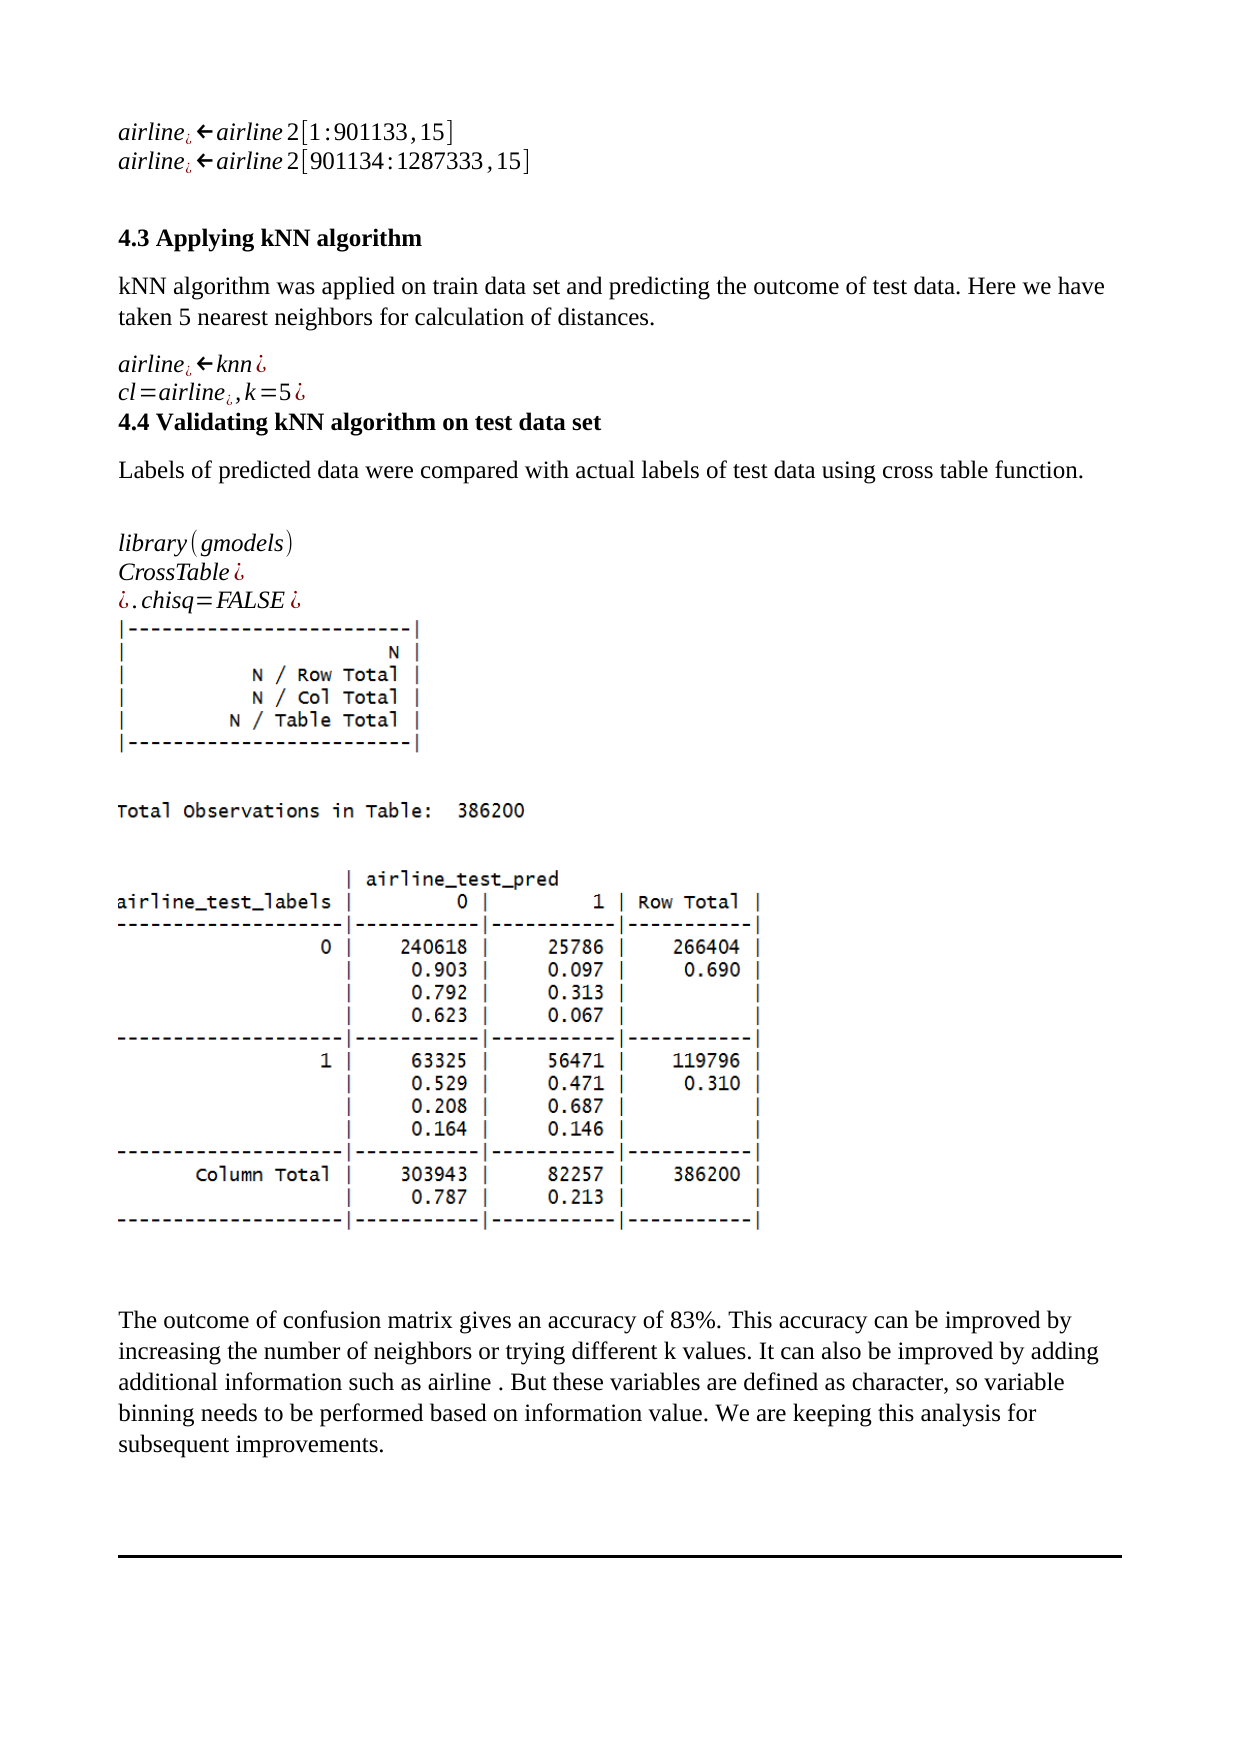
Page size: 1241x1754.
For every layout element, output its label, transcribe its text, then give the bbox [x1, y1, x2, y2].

text 4.3 Applying kNN algorithm [118, 223, 1122, 252]
text The outcome of confusion matrix gives an accuracy of 83%. This accuracy can be improved by increasing the number of neighbors or trying different k values. It can also be improved by adding additional information such as airline . But these variables are defined as character, so variable binning needs to be performed based on information value. We are keeping this analysis for subsequent improvements. [118, 1305, 1122, 1458]
text kNN algorithm was applied on train data set and predicting the outcome of test data. Here we have taken 5 nearest neighbors for calculation of distances. [118, 271, 1122, 331]
picture [118, 615, 780, 1239]
text 4.4 Validating kNN algorithm on test data set [118, 407, 1122, 436]
text Labels of predicted data were compared with actual labels of test data using cross table function. [118, 455, 1122, 484]
